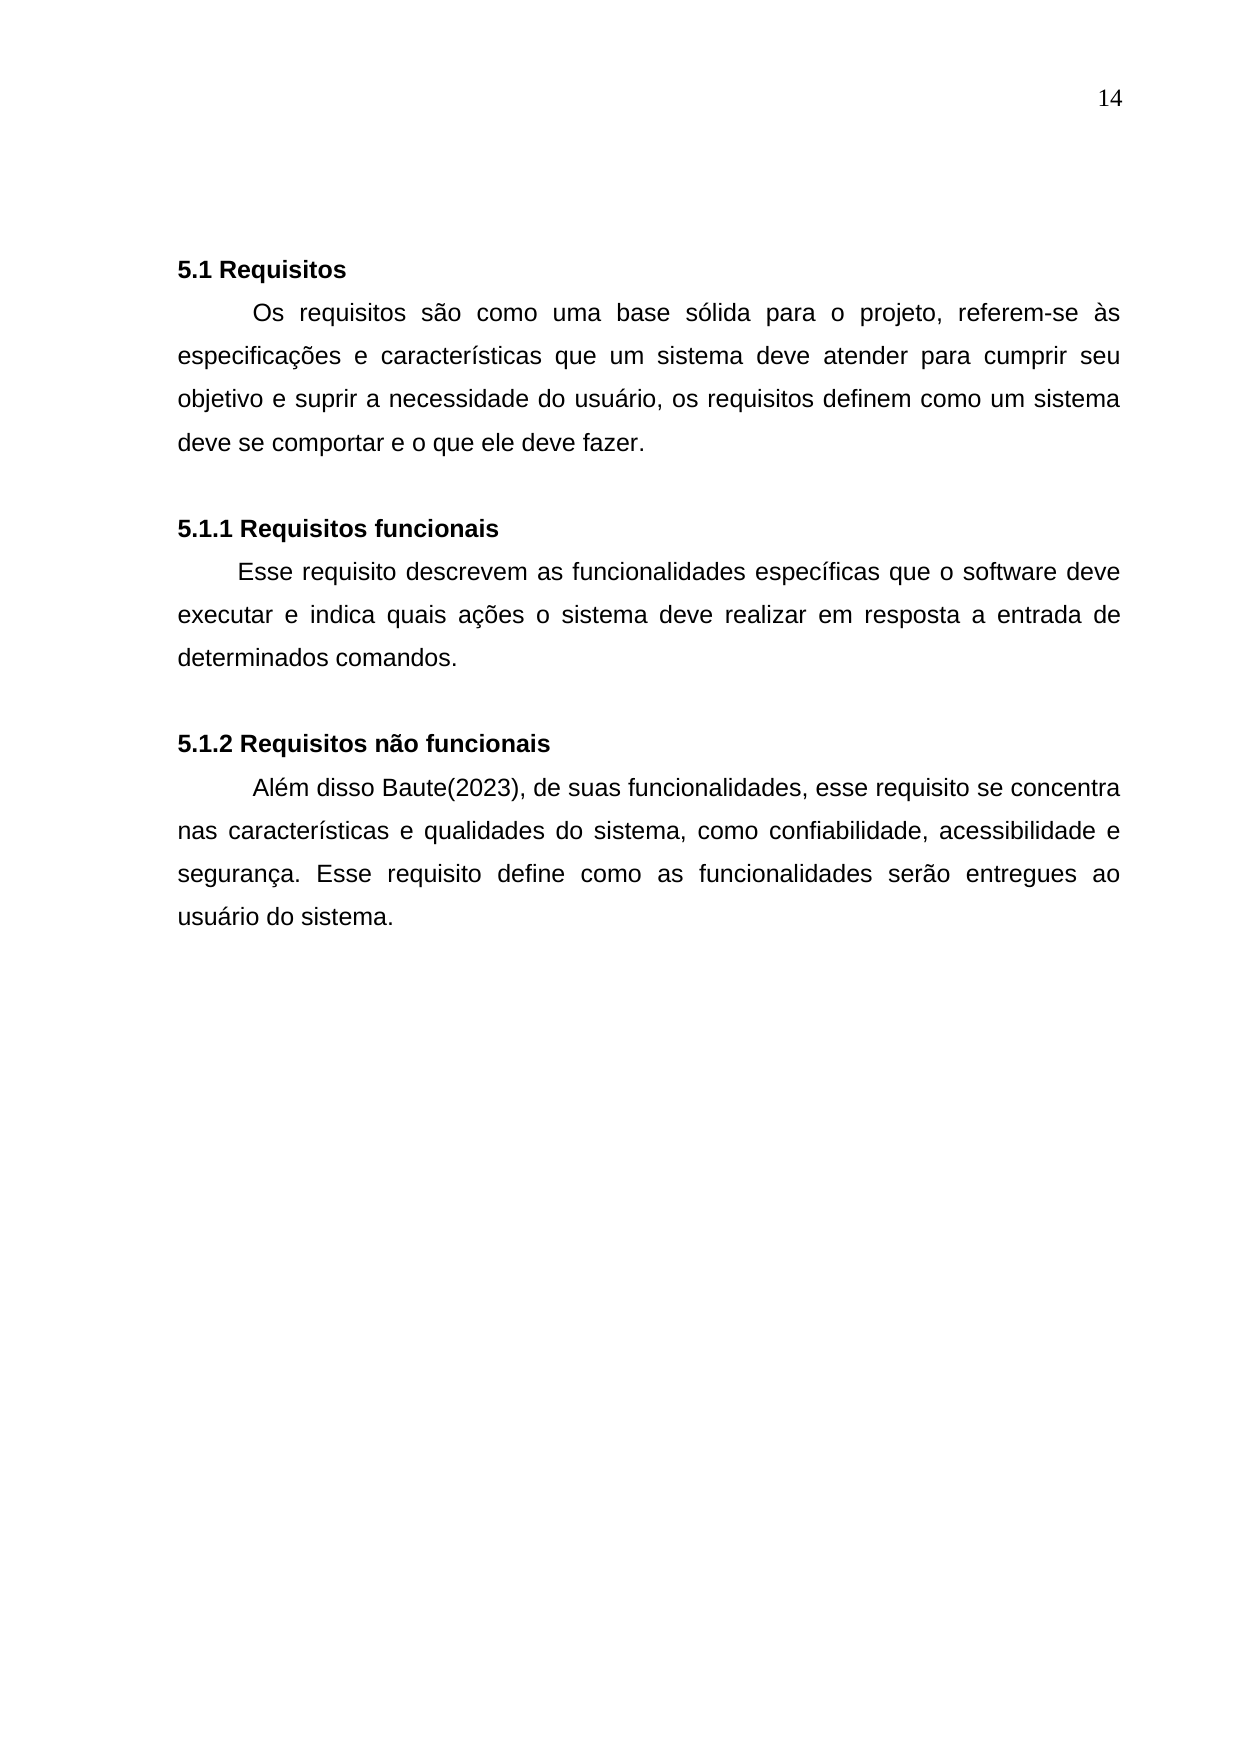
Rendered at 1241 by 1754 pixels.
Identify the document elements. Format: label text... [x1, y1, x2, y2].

subtitle 5.1 Requisitos [177, 255, 1122, 284]
text Esse requisito descrevem as funcionalidades específicas que o software deve executar e indica quais ações o sistema deve realizar em resposta a entrada de determinados comandos. [177, 557, 1122, 672]
text Além disso Baute(2023), de suas funcionalidades, esse requisito se concentra nas características e qualidades do sistema, como confiabilidade, acessibilidade e segurança. Esse requisito define como as funcionalidades serão entregues ao usuário do sistema. [177, 773, 1122, 931]
subtitle 5.1.2 Requisitos não funcionais [177, 729, 1122, 758]
text Os requisitos são como uma base sólida para o projeto, referem-se às especificações e características que um sistema deve atender para cumprir seu objetivo e suprir a necessidade do usuário, os requisitos definem como um sistema deve se comportar e o que ele deve fazer. [177, 298, 1122, 456]
subtitle 5.1.1 Requisitos funcionais [177, 514, 1122, 543]
